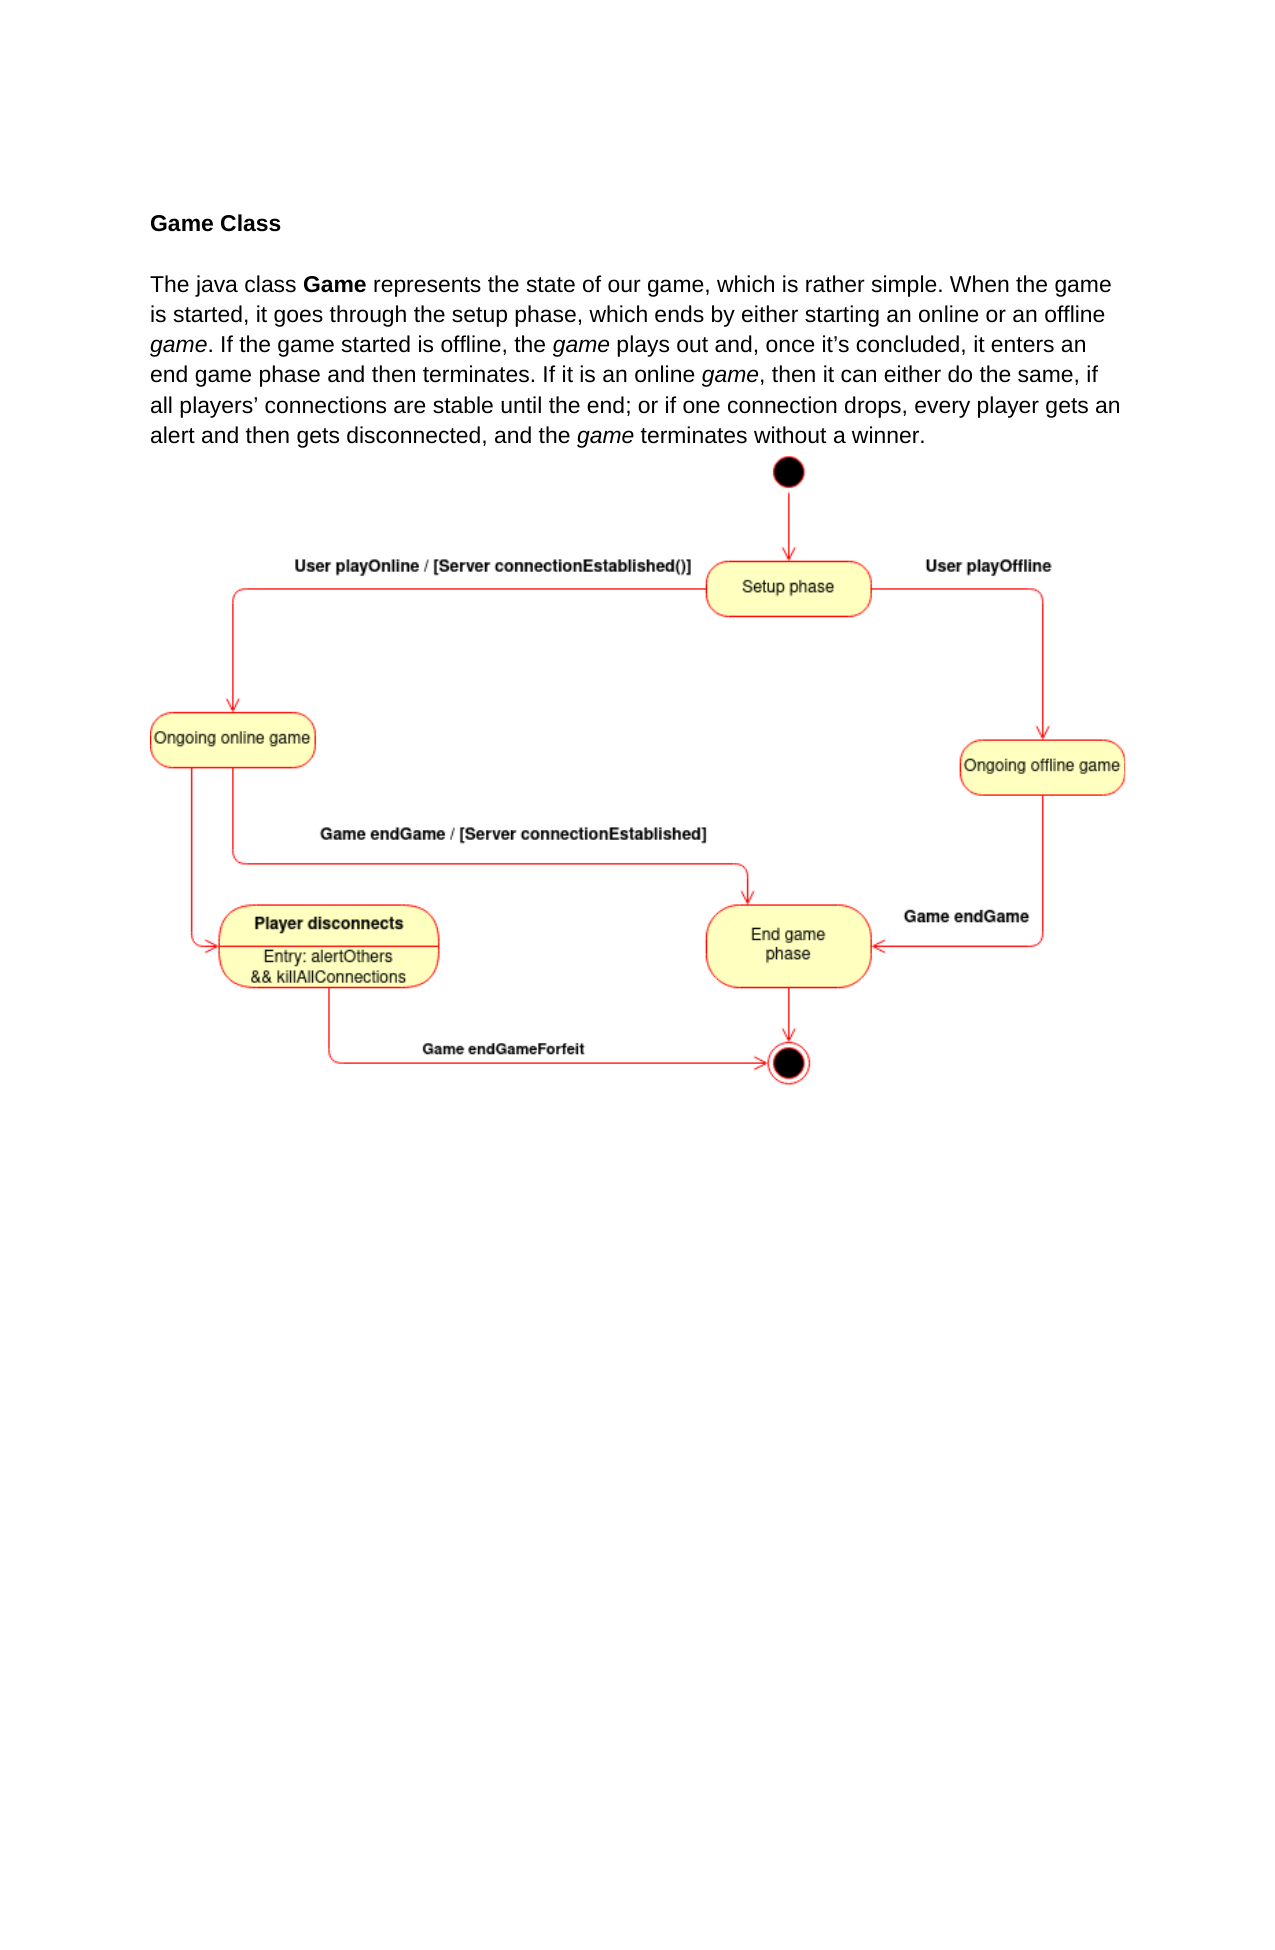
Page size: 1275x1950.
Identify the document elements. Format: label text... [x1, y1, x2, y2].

picture [150, 452, 1125, 1086]
text Game Class [150, 210, 1125, 237]
text The java class Game represents the state of our game, which is rather simple. When the game is started, it goes through the setup phase, which ends by either starting an online or an offline game. If the game started is offline, the game plays out and, once it’s concluded, it enters an end game phase and then terminates. If it is an online game, then it can either do the same, if all players’ connections are stable until the end; or if one connection drops, every player gets an alert and then gets disconnected, and the game terminates without a winner. [150, 271, 1125, 448]
